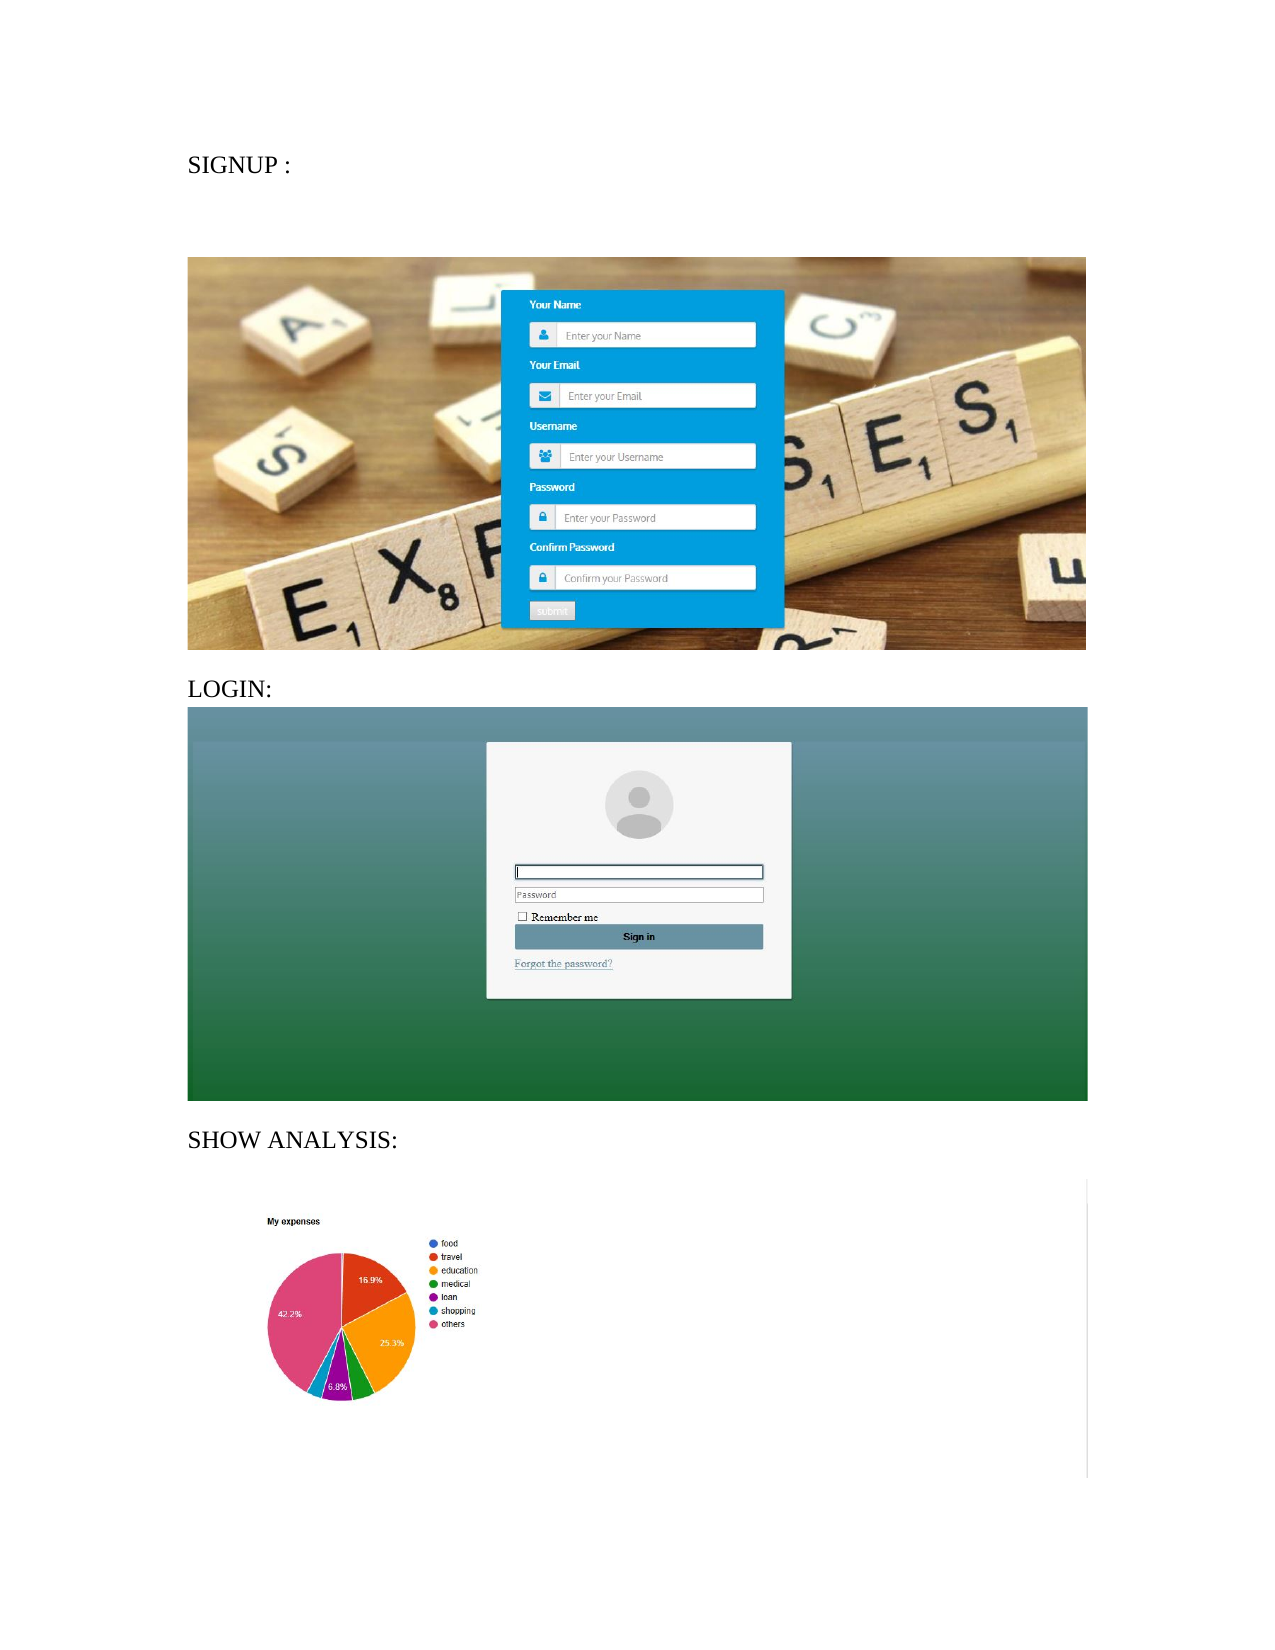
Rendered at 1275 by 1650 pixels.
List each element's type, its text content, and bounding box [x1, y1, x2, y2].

picture [187, 257, 1086, 650]
picture [187, 707, 1088, 1101]
picture [187, 1179, 1088, 1478]
text LOGIN: [187, 674, 1087, 707]
text SHOW ANALYSIS: [187, 1125, 1087, 1154]
text SIGNUP : [187, 150, 1087, 179]
